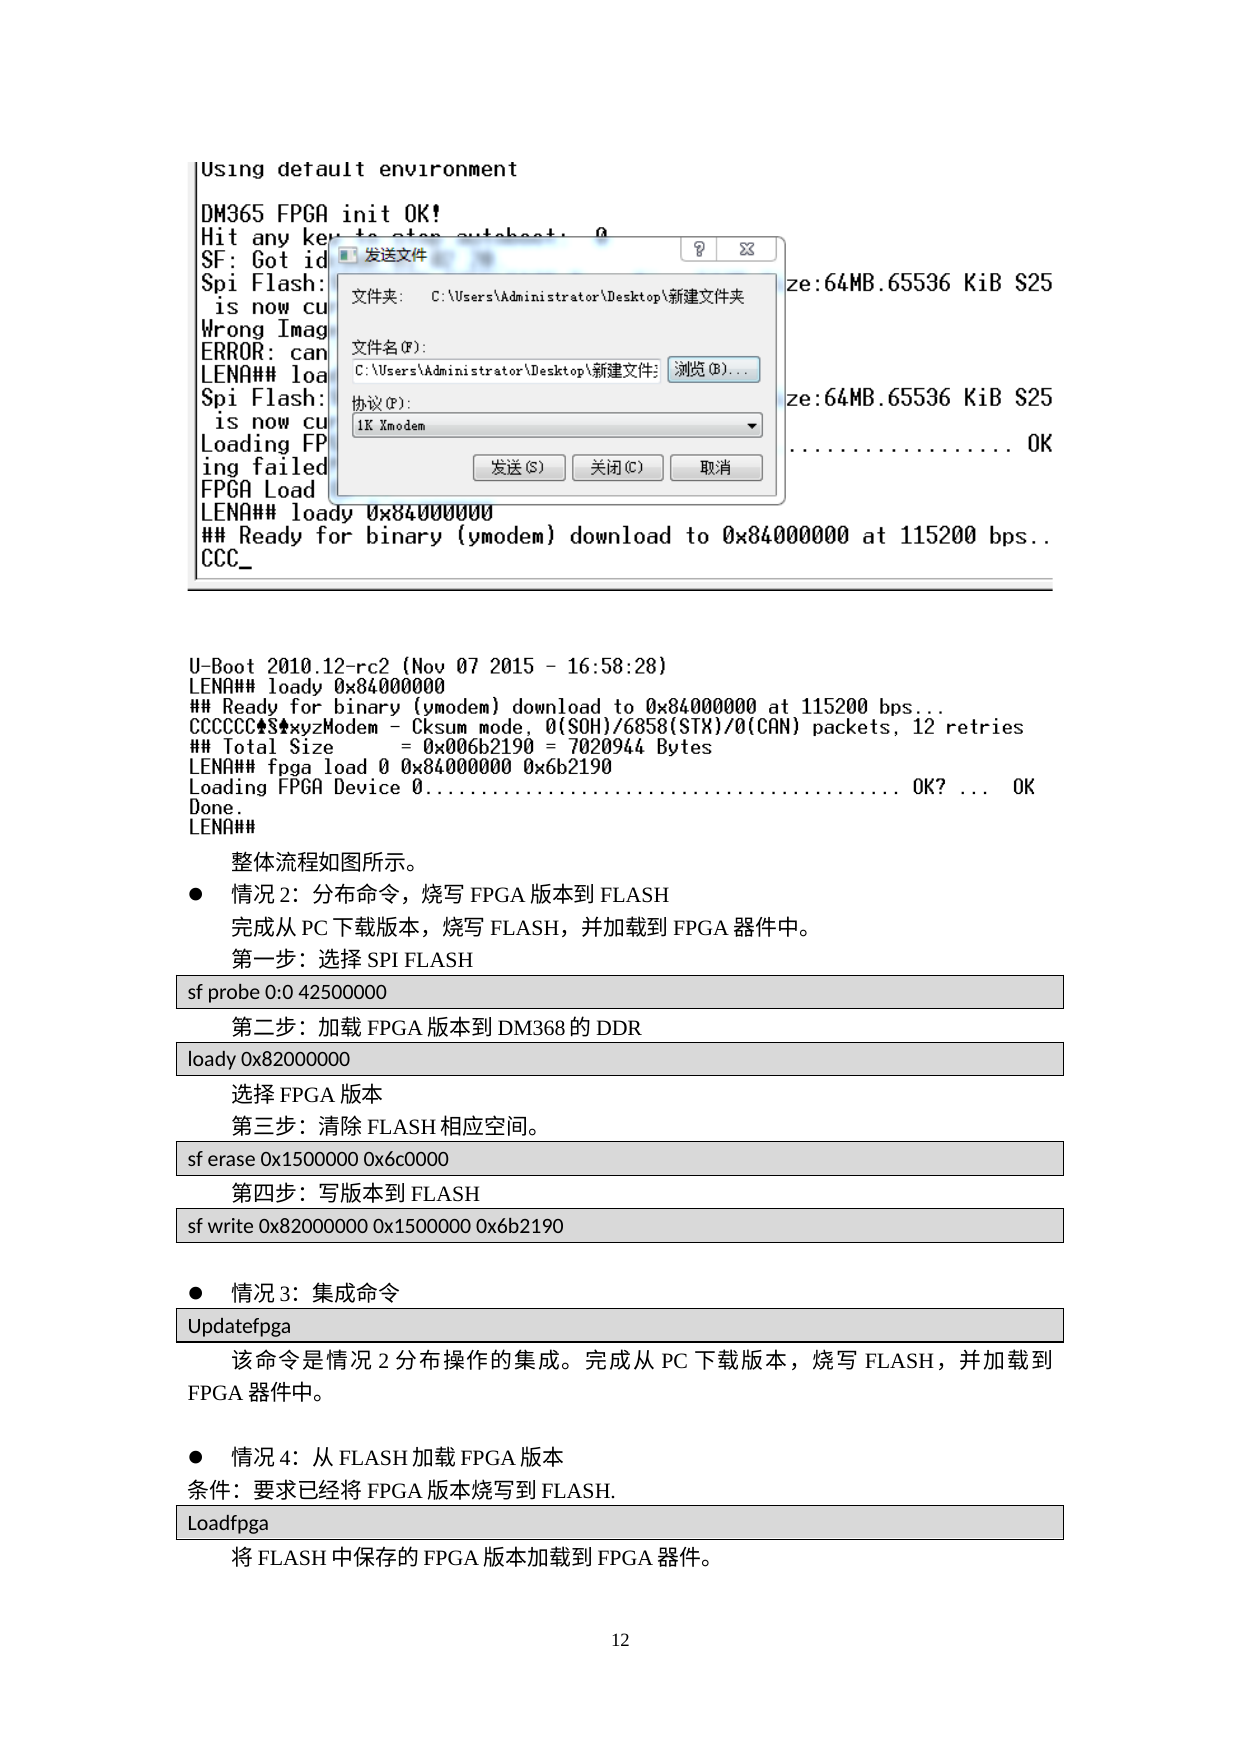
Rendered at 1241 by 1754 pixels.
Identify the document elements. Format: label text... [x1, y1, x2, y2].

text 将FLASH中保存的FPGA版本加载到FPGA器件。 [187, 1540, 1053, 1572]
table_header sf erase 0x1500000 0x6c0000 [177, 1142, 1063, 1175]
text 整体流程如图所示。 [187, 844, 1053, 877]
text 条件：要求已经将FPGA版本烧写到FLASH. [187, 1472, 1053, 1505]
list 情况2：分布命令，烧写FPGA版本到FLASH [187, 877, 1053, 909]
text 第四步：写版本到FLASH [187, 1176, 1053, 1208]
table_header sf probe 0:0 42500000 [177, 976, 1063, 1008]
table_header Updatefpga [177, 1309, 1063, 1341]
table_header Loadfpga [177, 1506, 1063, 1538]
table_header sf write 0x82000000 0x1500000 0x6b2190 [177, 1209, 1063, 1242]
text 第一步：选择SPI FLASH [187, 942, 1053, 974]
text 选择FPGA版本 [187, 1076, 1053, 1109]
table_header loady 0x82000000 [177, 1043, 1063, 1075]
text 该命令是情况2分布操作的集成。完成从PC下载版本，烧写FLASH，并加载到FPGA器件中。 [187, 1343, 1053, 1407]
picture [187, 162, 1053, 591]
list 情况3：集成命令 [187, 1275, 1053, 1308]
list 情况4：从FLASH加载FPGA版本 [187, 1440, 1053, 1472]
text 第三步：清除FLASH相应空间。 [187, 1109, 1053, 1141]
text 第二步：加载FPGA版本到DM368的DDR [187, 1009, 1053, 1042]
text 完成从PC下载版本，烧写FLASH，并加载到FPGA器件中。 [187, 909, 1053, 942]
picture [187, 649, 1053, 841]
